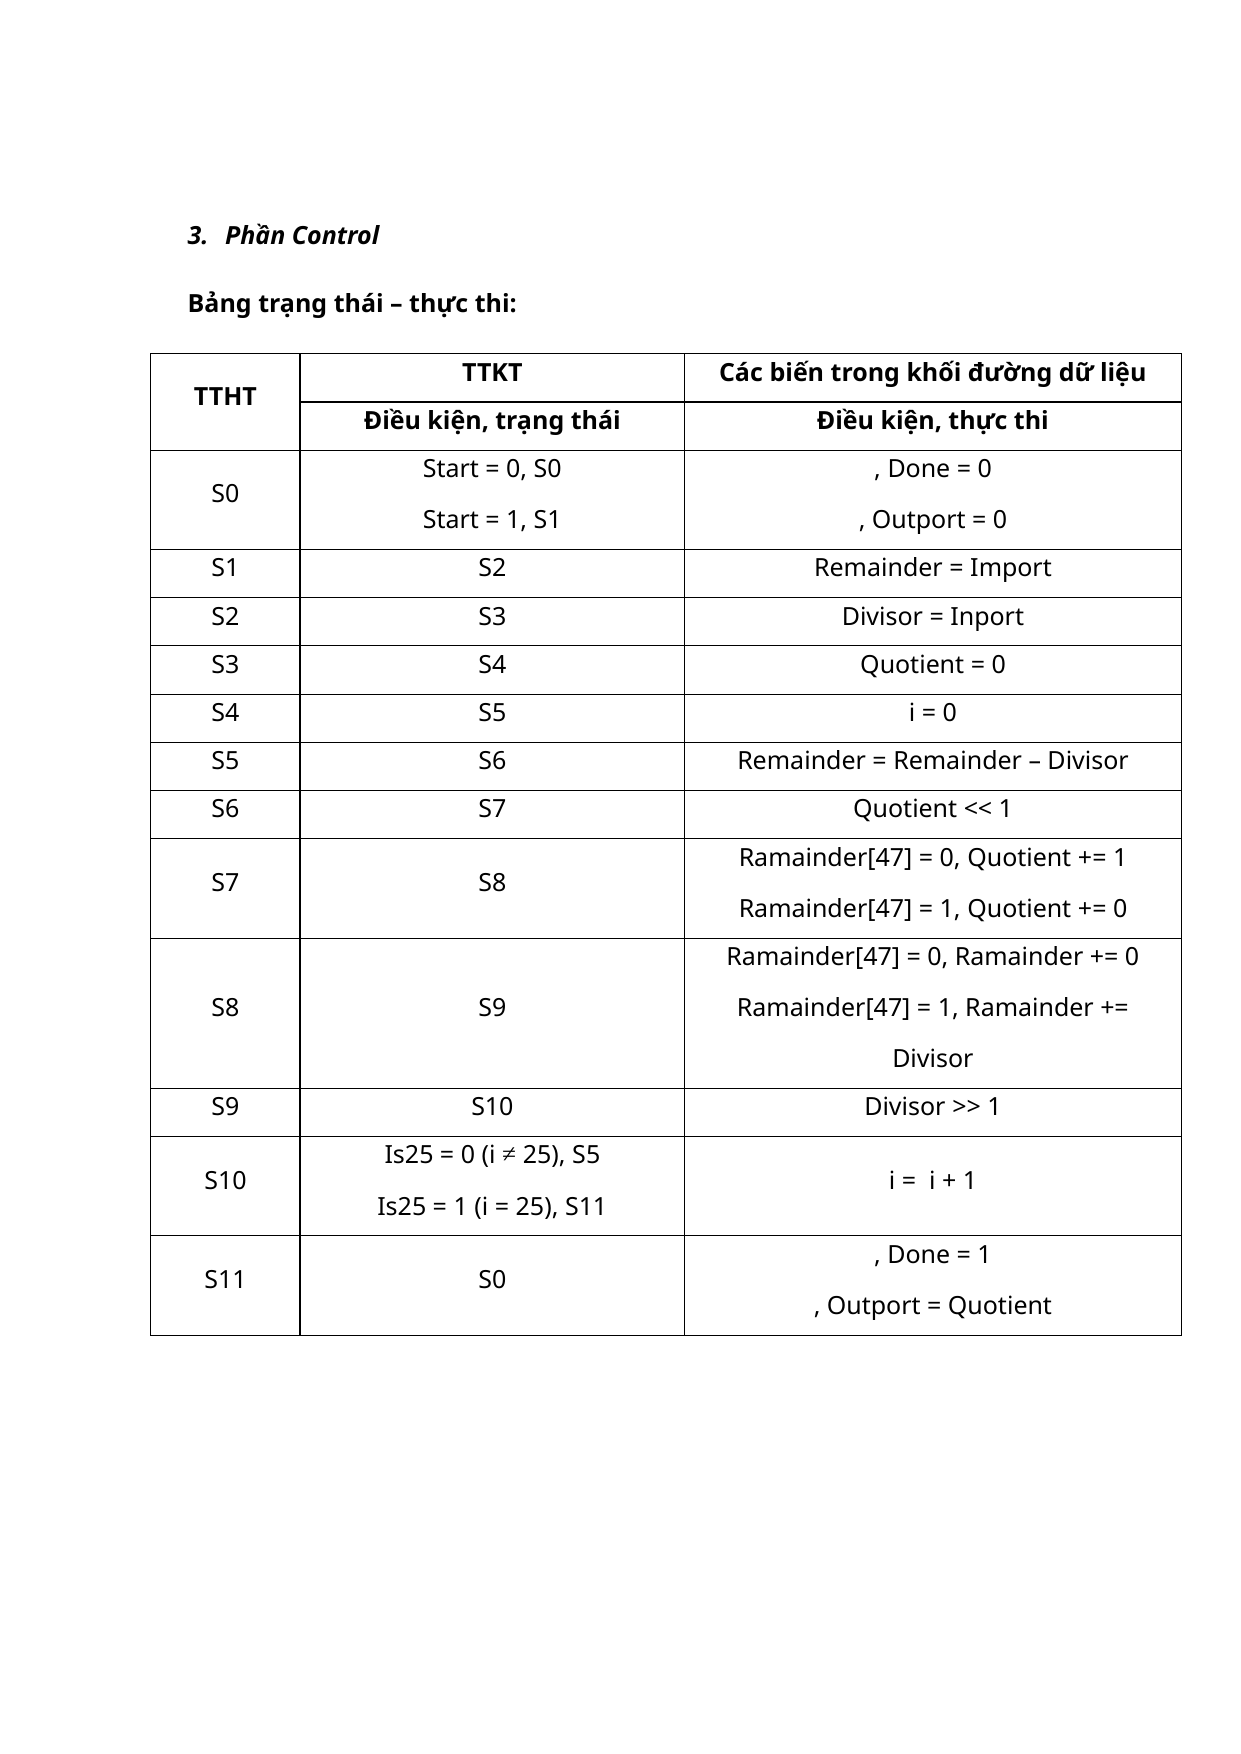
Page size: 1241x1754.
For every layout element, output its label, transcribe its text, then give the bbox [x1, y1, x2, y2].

table_cell Điều kiện, trạng thái [301, 403, 684, 449]
table_cell S1 [151, 550, 299, 597]
table_cell S6 [151, 791, 299, 838]
table_cell Điều kiện, thực thi [685, 403, 1181, 449]
table_header Các biến trong khối đường dữ liệu [685, 354, 1181, 401]
text Bảng trạng thái – thực thi: [187, 285, 1090, 319]
table_cell Remainder = Remainder – Divisor [685, 743, 1181, 790]
table_cell S10 [301, 1089, 684, 1136]
table_cell Divisor = Inport [685, 598, 1181, 645]
table_cell Is25 = 0 (i 25), S5 Is25 = 1 (i = 25), S11 [301, 1137, 684, 1235]
table_cell Remainder = Import [685, 550, 1181, 597]
table_cell S8 [301, 839, 684, 937]
table_cell i = i + 1 [685, 1137, 1181, 1235]
table_cell S5 [301, 695, 684, 742]
table_cell S0 [301, 1236, 684, 1334]
table_cell Quotient << 1 [685, 791, 1181, 838]
table_cell S8 [151, 939, 299, 1088]
table_cell Ramainder[47] = 0, Ramainder += 0 Ramainder[47] = 1, Ramainder += Divisor [685, 939, 1181, 1088]
table_cell S7 [301, 791, 684, 838]
table_cell S4 [151, 695, 299, 742]
table_cell S3 [301, 598, 684, 645]
table_cell Quotient = 0 [685, 646, 1181, 693]
table_cell , Done = 1 , Outport = Quotient [685, 1236, 1181, 1334]
table_cell S10 [151, 1137, 299, 1235]
table_cell S2 [301, 550, 684, 597]
table_cell S2 [151, 598, 299, 645]
table_cell S0 [151, 451, 299, 549]
table_cell Ramainder[47] = 0, Quotient += 1 Ramainder[47] = 1, Quotient += 0 [685, 839, 1181, 937]
table_cell S5 [151, 743, 299, 790]
table_cell S6 [301, 743, 684, 790]
table_cell S7 [151, 839, 299, 937]
table_header TTKT [301, 354, 684, 401]
table_cell Start = 0, S0 Start = 1, S1 [301, 451, 684, 549]
table_cell i = 0 [685, 695, 1181, 742]
table_cell Divisor >> 1 [685, 1089, 1181, 1136]
table_cell S11 [151, 1236, 299, 1334]
list Phần Control [187, 218, 1090, 252]
table_cell S9 [301, 939, 684, 1088]
table_cell S9 [151, 1089, 299, 1136]
table_cell , Done = 0 , Outport = 0 [685, 451, 1181, 549]
table_header TTHT [151, 354, 299, 449]
table_cell S3 [151, 646, 299, 693]
table_cell S4 [301, 646, 684, 693]
